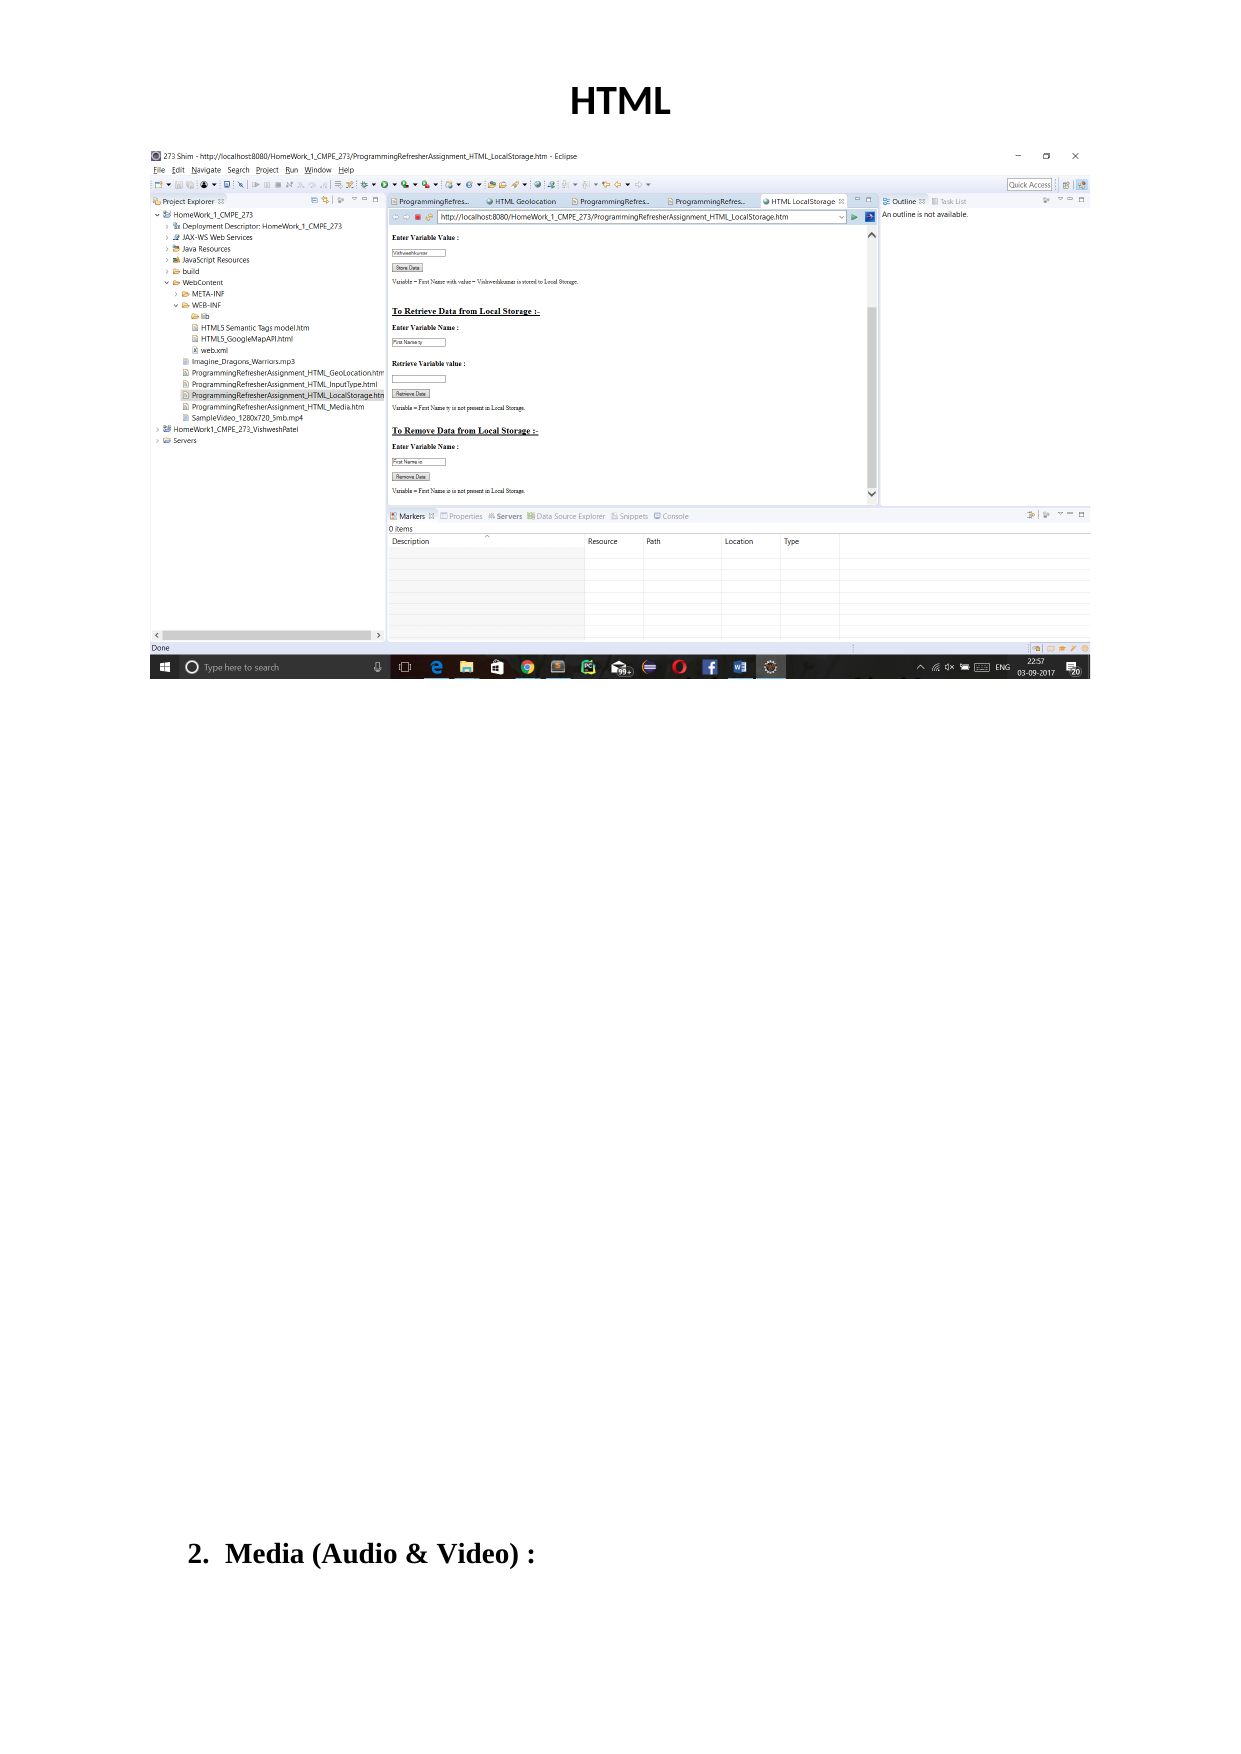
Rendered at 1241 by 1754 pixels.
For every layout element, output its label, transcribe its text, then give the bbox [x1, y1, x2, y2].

picture [150, 150, 1091, 679]
list Media (Audio & Video) : [187, 1536, 1090, 1569]
